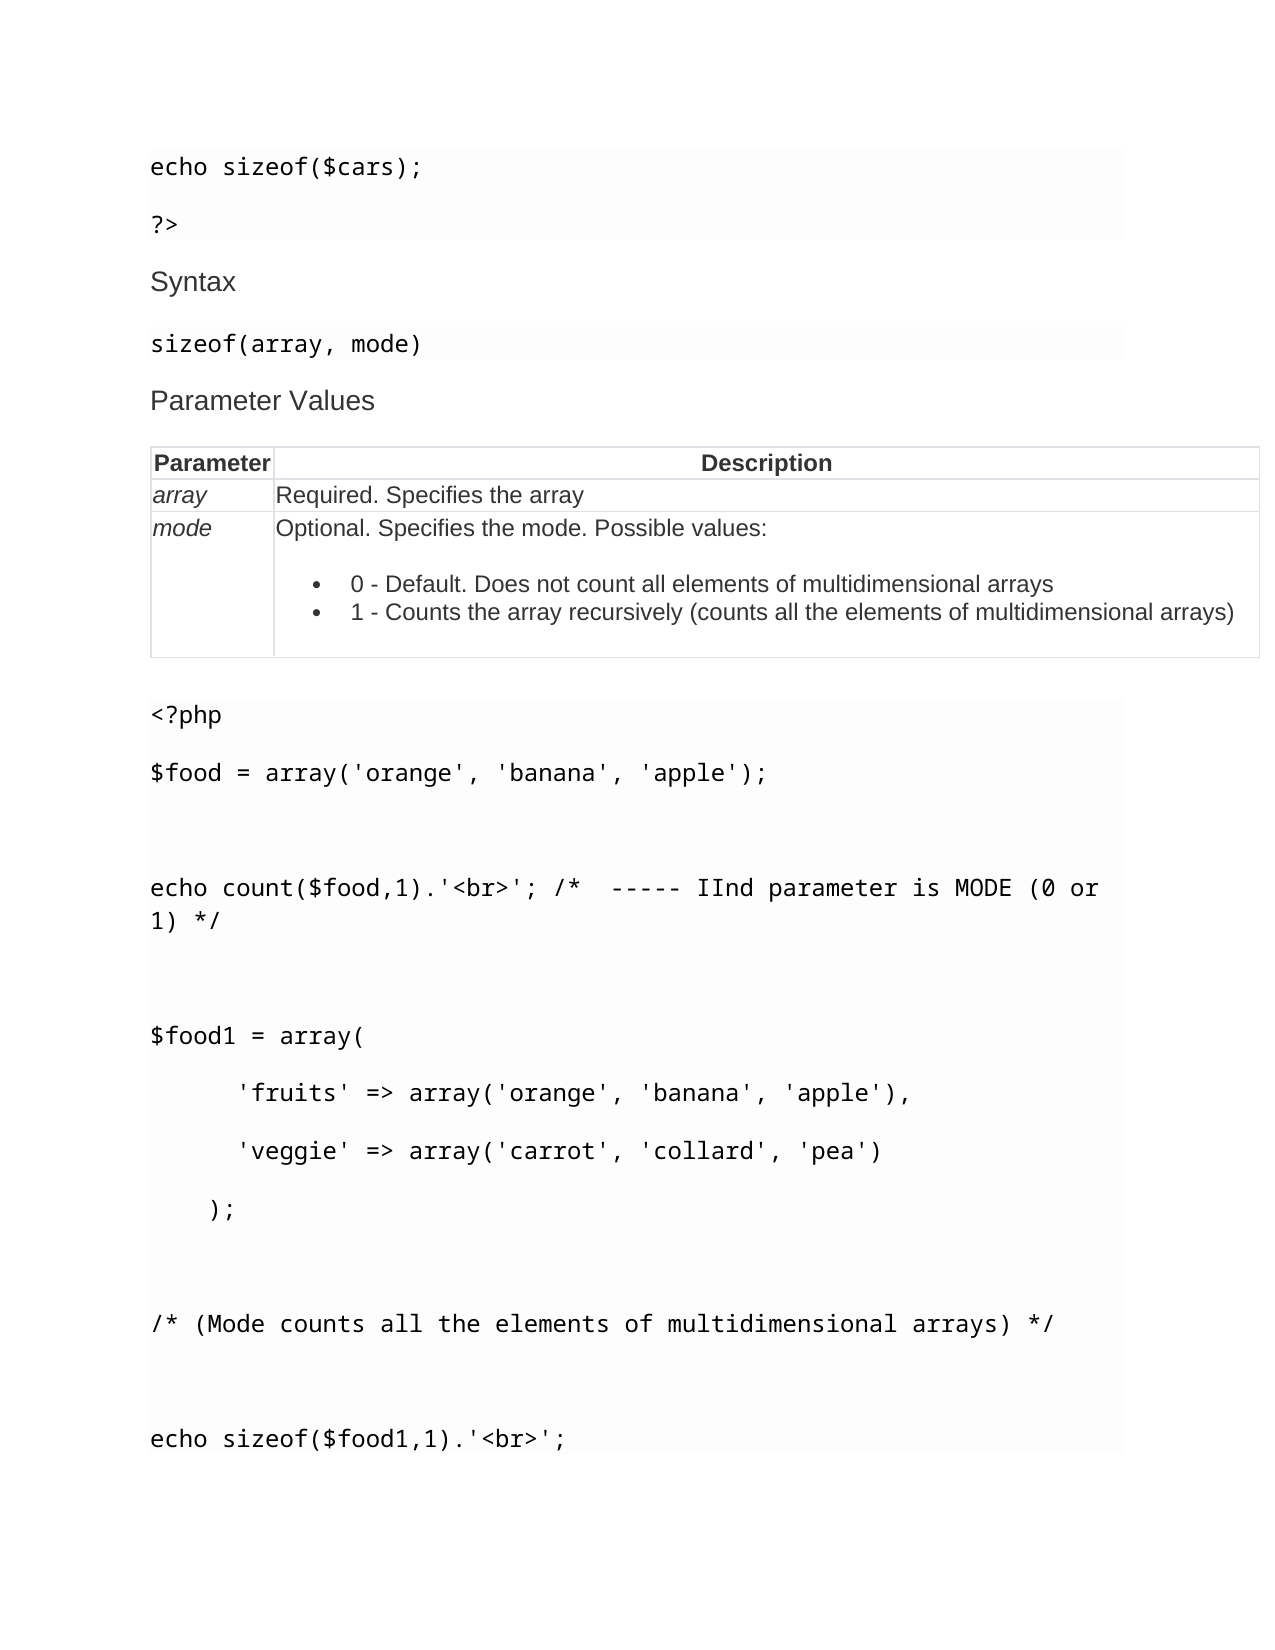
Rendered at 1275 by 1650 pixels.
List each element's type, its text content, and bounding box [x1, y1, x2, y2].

text <?php [150, 698, 1125, 731]
text ); [150, 1191, 1125, 1224]
text sizeof(array, mode) [150, 327, 1125, 359]
text $food = array('orange', 'banana', 'apple'); [150, 756, 1125, 788]
text /* (Mode counts all the elements of multidimensional arrays) */ [150, 1307, 1125, 1339]
text 'veggie' => array('carrot', 'collard', 'pea') [150, 1134, 1125, 1166]
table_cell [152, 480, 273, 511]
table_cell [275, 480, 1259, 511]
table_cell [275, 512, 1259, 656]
text $food1 = array( [150, 1019, 1125, 1051]
text echo sizeof($food1,1).'<br>'; [150, 1422, 1125, 1454]
text Syntax [150, 265, 1125, 298]
text ?> [150, 208, 1125, 240]
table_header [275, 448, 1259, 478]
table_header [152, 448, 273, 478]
text echo count($food,1).'<br>'; /* ----- IInd parameter is MODE (0 or 1) */ [150, 871, 1125, 936]
text echo sizeof($cars); [150, 150, 1125, 183]
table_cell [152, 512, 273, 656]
text 'fruits' => array('orange', 'banana', 'apple'), [150, 1076, 1125, 1109]
text Parameter Values [150, 384, 1125, 417]
